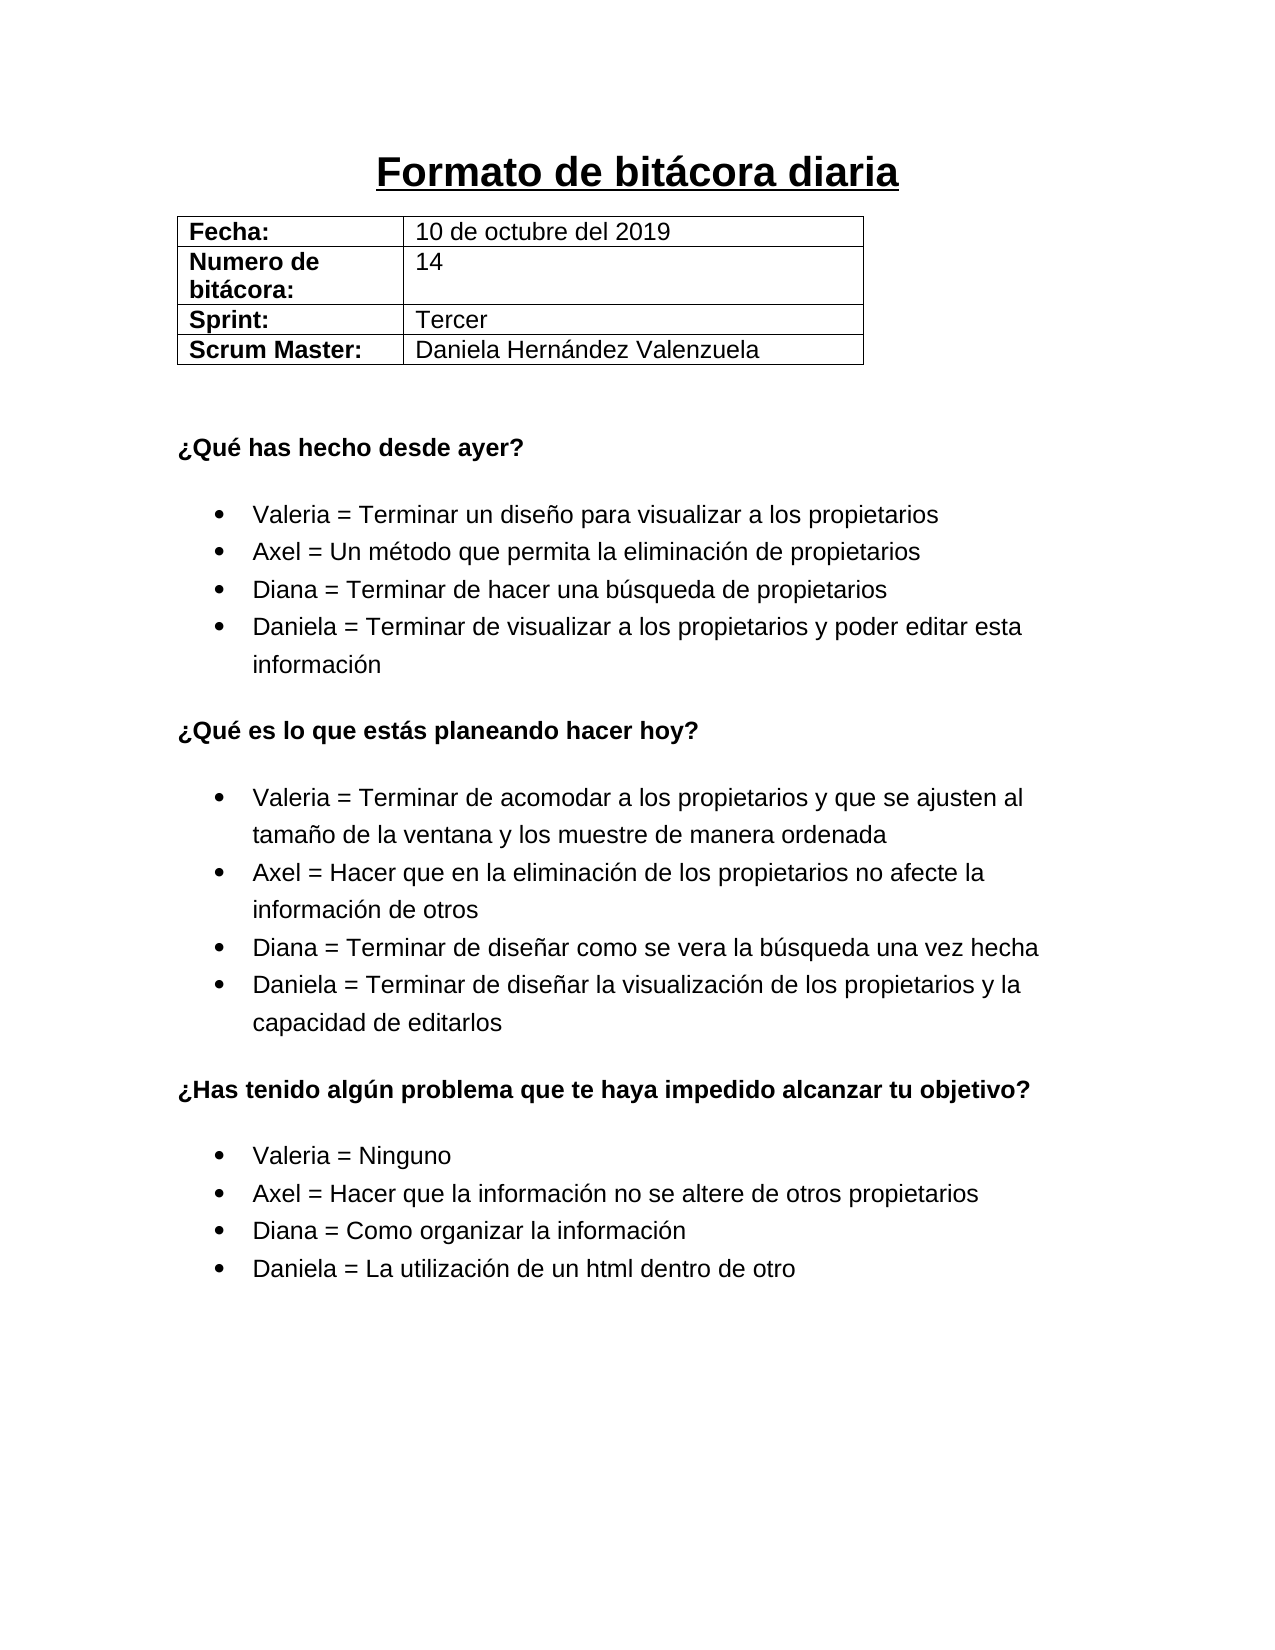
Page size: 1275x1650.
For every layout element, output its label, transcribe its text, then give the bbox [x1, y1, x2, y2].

list Daniela = Terminar de diseñar la visualización de los propietarios y la capacidad de editarlos [215, 962, 1098, 1037]
list Diana = Terminar de diseñar como se vera la búsqueda una vez hecha [215, 924, 1098, 962]
list Valeria = Ninguno [215, 1133, 1098, 1170]
list Diana = Como organizar la información [215, 1208, 1098, 1245]
list Axel = Hacer que en la eliminación de los propietarios no afecte la información de otros [215, 849, 1098, 924]
table_header 10 de octubre del 2019 [404, 217, 863, 246]
table_cell Tercer [404, 305, 863, 334]
text ¿Qué has hecho desde ayer? [177, 424, 1098, 462]
list Axel = Un método que permita la eliminación de propietarios [215, 528, 1098, 566]
text ¿Qué es lo que estás planeando hacer hoy? [177, 708, 1098, 745]
table_cell Scrum Master: [178, 335, 403, 364]
list Valeria = Terminar de acomodar a los propietarios y que se ajusten al tamaño de la ventana y los muestre de manera ordenada [215, 774, 1098, 849]
list Valeria = Terminar un diseño para visualizar a los propietarios [215, 491, 1098, 528]
list Daniela = Terminar de visualizar a los propietarios y poder editar esta información [215, 603, 1098, 678]
table_cell Numero de bitácora: [178, 247, 403, 304]
table_header Fecha: [178, 217, 403, 246]
list Diana = Terminar de hacer una búsqueda de propietarios [215, 566, 1098, 603]
table_cell Sprint: [178, 305, 403, 334]
text Formato de bitácora diaria [177, 148, 1098, 196]
table_cell 14 [404, 247, 863, 304]
table_cell Daniela Hernández Valenzuela [404, 335, 863, 364]
list Daniela = La utilización de un html dentro de otro [215, 1245, 1098, 1283]
text ¿Has tenido algún problema que te haya impedido alcanzar tu objetivo? [177, 1066, 1098, 1103]
list Axel = Hacer que la información no se altere de otros propietarios [215, 1170, 1098, 1208]
